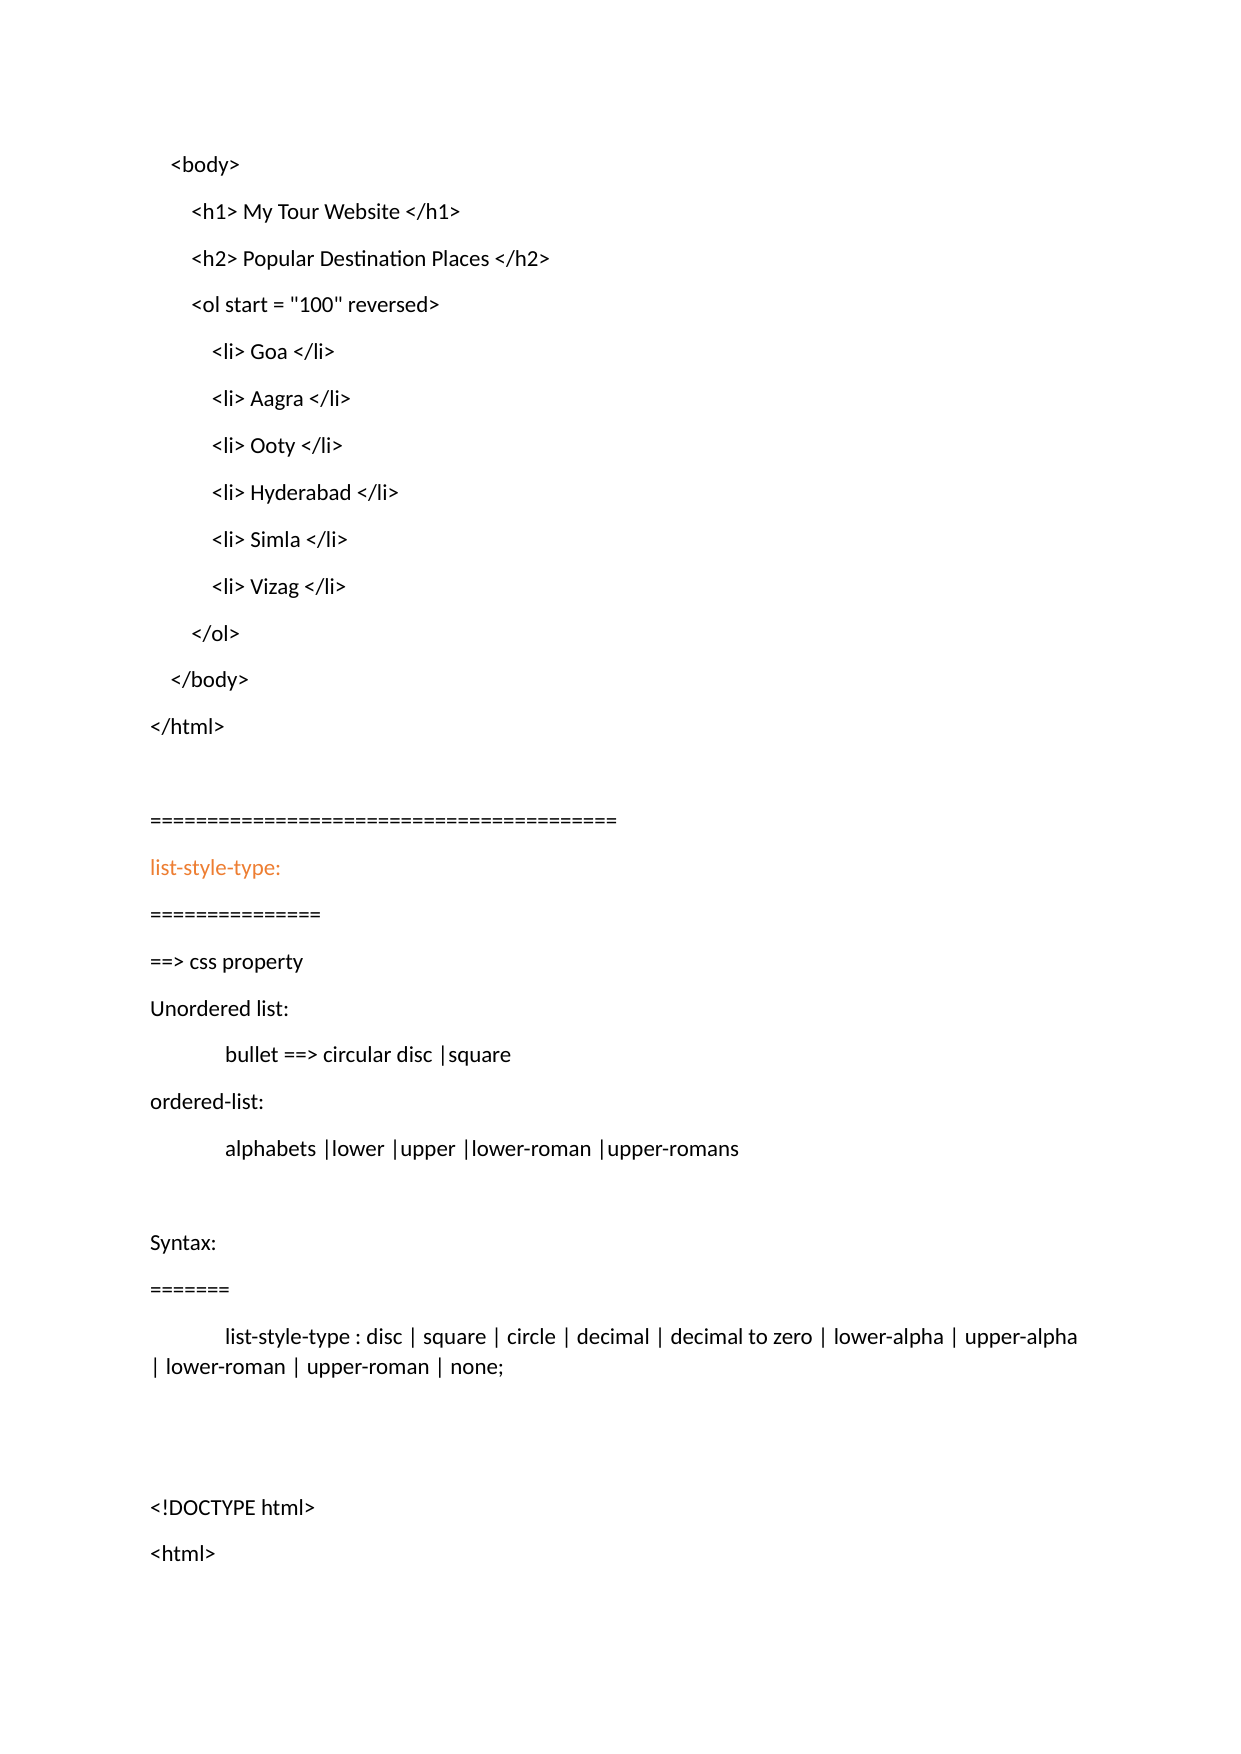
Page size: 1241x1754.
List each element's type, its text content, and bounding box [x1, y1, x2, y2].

text alphabets |lower |upper |lower-roman |upper-romans [150, 1134, 1090, 1162]
text Unordered list: [150, 994, 1090, 1022]
text <!DOCTYPE html> [150, 1493, 1090, 1521]
text list-style-type : disc | square | circle | decimal | decimal to zero | lower-alpha | upper-alpha | lower-roman | upper-roman | none; [150, 1322, 1090, 1380]
text <li> Goa </li> [150, 337, 1090, 366]
text <li> Simla </li> [150, 525, 1090, 553]
text Syntax: [150, 1228, 1090, 1256]
text <li> Ooty </li> [150, 431, 1090, 459]
text <ol start = "100" reversed> [150, 291, 1090, 319]
text </body> [150, 666, 1090, 694]
text <html> [150, 1539, 1090, 1568]
text ordered-list: [150, 1087, 1090, 1116]
text bullet ==> circular disc |square [150, 1041, 1090, 1069]
text =============== [150, 900, 1090, 928]
text </ol> [150, 619, 1090, 647]
text list-style-type: [150, 853, 1090, 881]
text <h1> My Tour Website </h1> [150, 197, 1090, 225]
text <h2> Popular Destination Places </h2> [150, 244, 1090, 272]
text ========================================= [150, 806, 1090, 834]
text ==> css property [150, 947, 1090, 975]
text <body> [150, 150, 1090, 178]
text ======= [150, 1275, 1090, 1303]
text <li> Aagra </li> [150, 384, 1090, 412]
text <li> Vizag </li> [150, 572, 1090, 600]
text <li> Hyderabad </li> [150, 478, 1090, 506]
text </html> [150, 712, 1090, 741]
